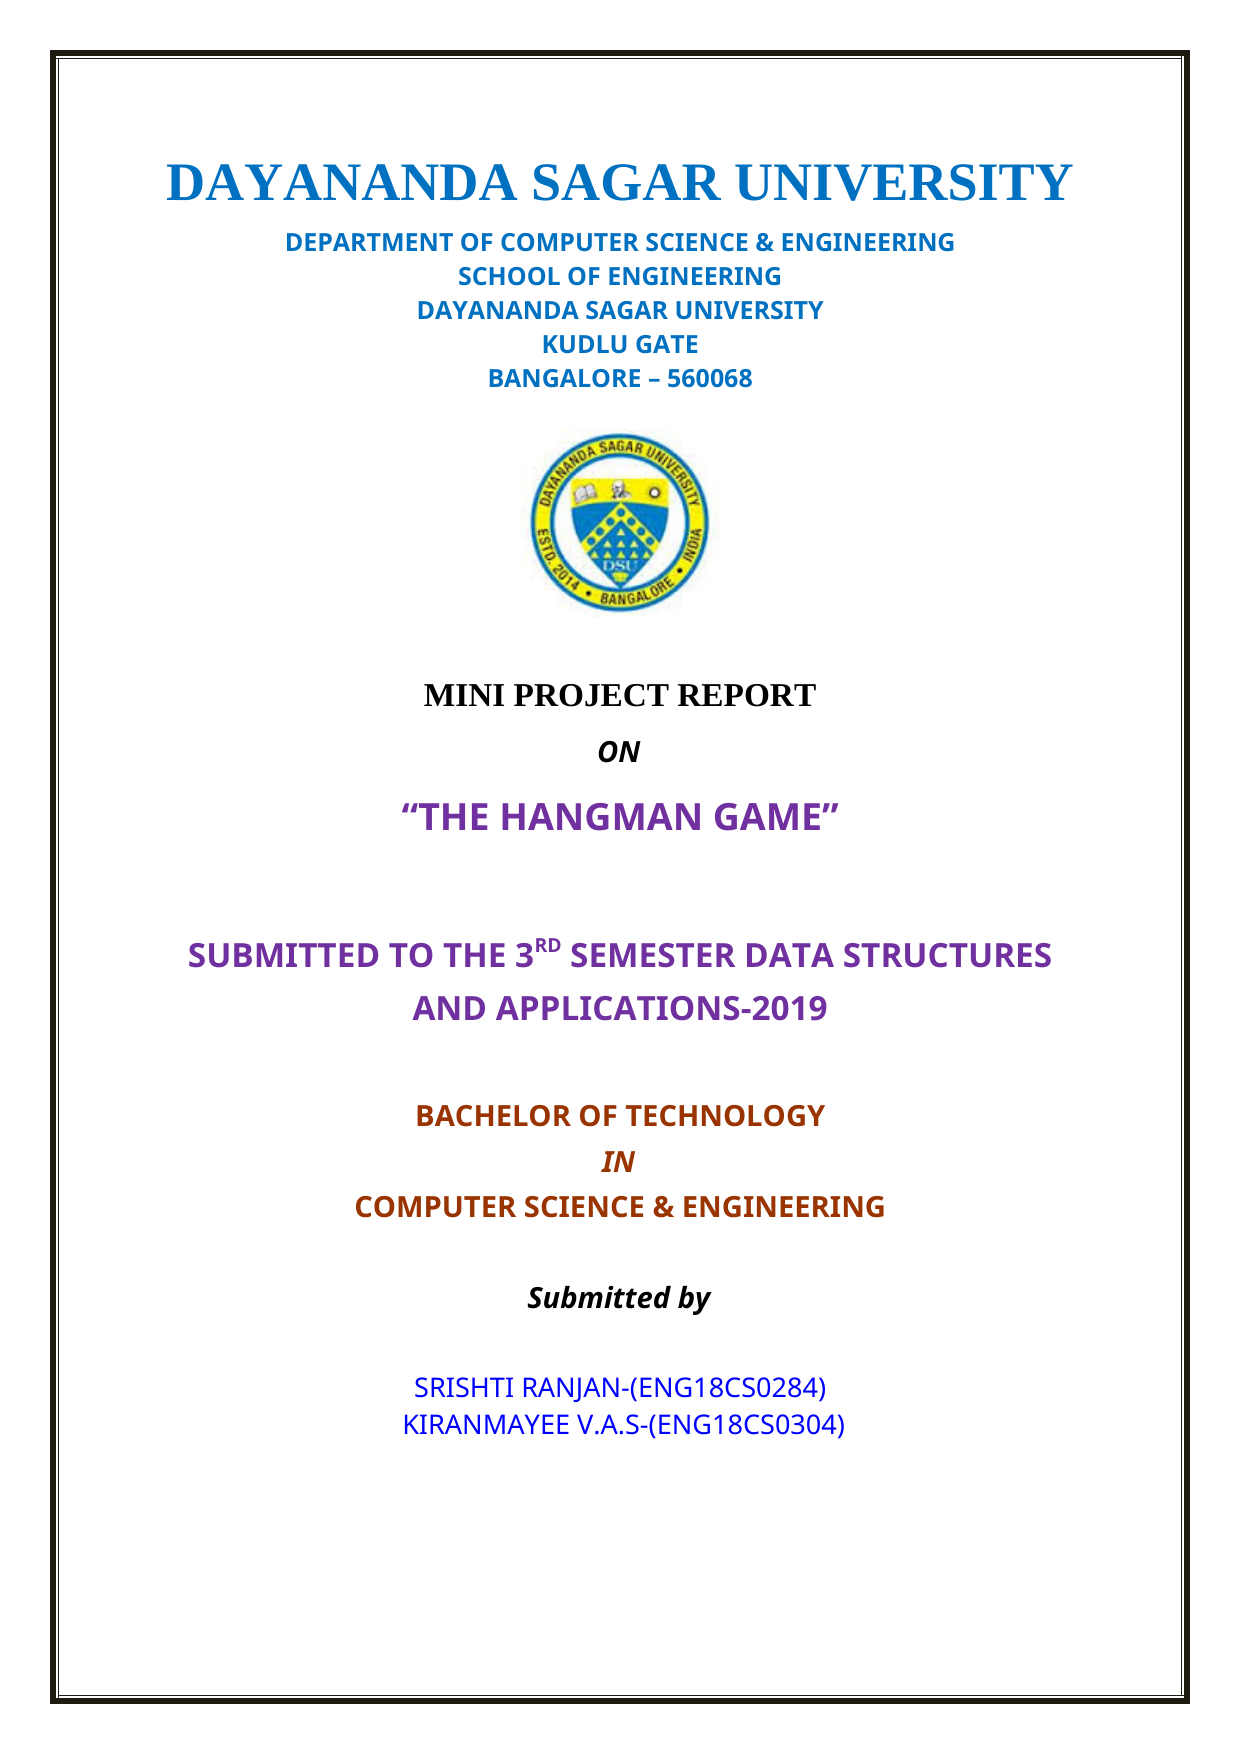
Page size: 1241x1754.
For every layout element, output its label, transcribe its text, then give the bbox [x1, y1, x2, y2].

text BANGALORE – 560068 [150, 361, 1090, 395]
text KIRANMAYEE V.A.S-(ENG18CS0304) [150, 1406, 1090, 1443]
text SCHOOL OF ENGINEERING [150, 259, 1090, 293]
text DAYANANDA SAGAR UNIVERSITY [150, 150, 1090, 212]
picture [482, 429, 758, 617]
text DEPARTMENT OF COMPUTER SCIENCE & ENGINEERING [150, 225, 1090, 259]
text SUBMITTED TO THE 3RD SEMESTER DATA STRUCTURES AND APPLICATIONS-2019 [150, 932, 1090, 1030]
text ON [150, 732, 1090, 771]
text BACHELOR OF TECHNOLOGY [150, 1095, 1090, 1135]
text KUDLU GATE [150, 327, 1090, 361]
text MINI PROJECT REPORT [150, 675, 1090, 713]
text DAYANANDA SAGAR UNIVERSITY [150, 293, 1090, 327]
text IN [150, 1141, 1090, 1181]
text “THE HANGMAN GAME” [150, 790, 1090, 841]
text SRISHTI RANJAN-(ENG18CS0284) [150, 1369, 1090, 1406]
text Submitted by [150, 1278, 1090, 1317]
text COMPUTER SCIENCE & ENGINEERING [150, 1186, 1090, 1226]
